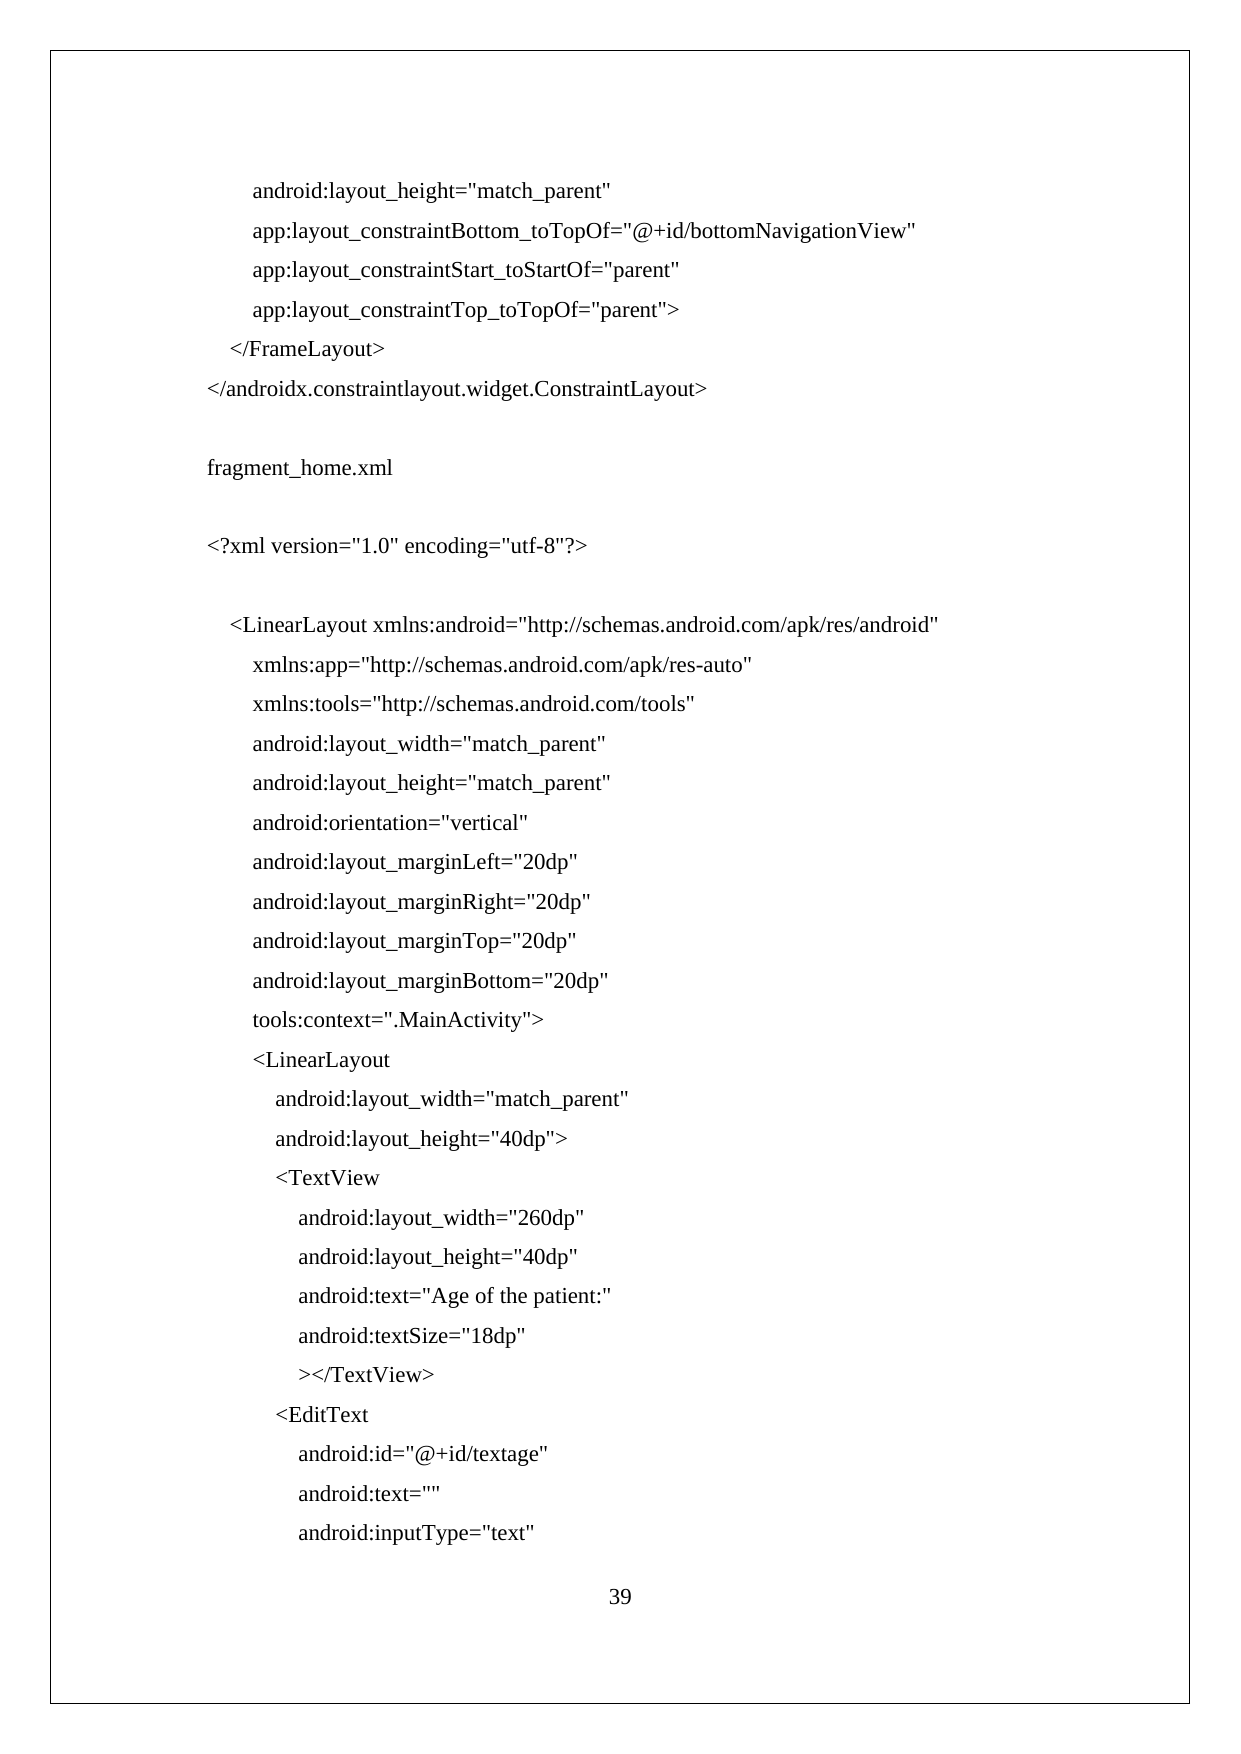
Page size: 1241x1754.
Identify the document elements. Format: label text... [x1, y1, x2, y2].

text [207, 532, 1033, 1546]
text fragment_home.xml [207, 453, 1033, 480]
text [207, 177, 1033, 401]
